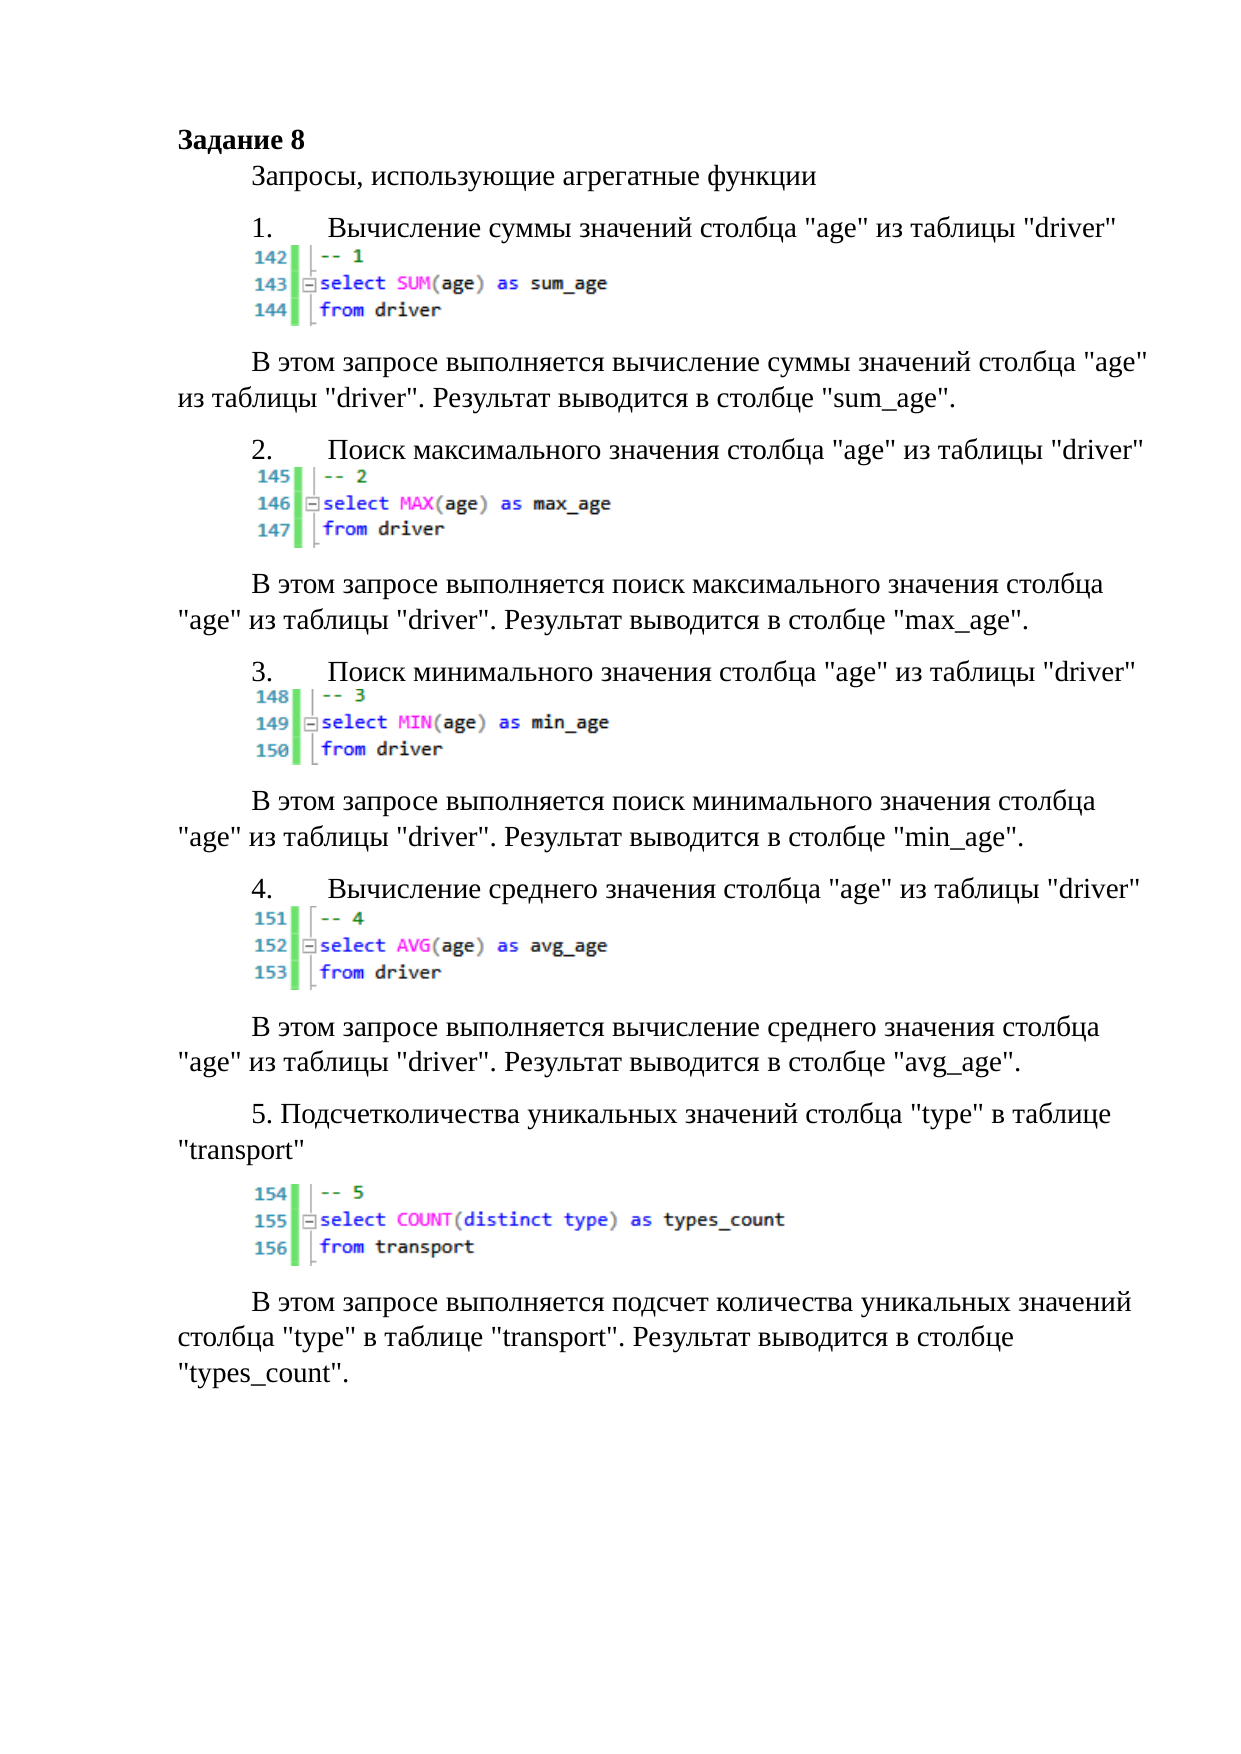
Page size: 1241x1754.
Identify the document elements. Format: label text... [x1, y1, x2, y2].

subtitle Задание 8 [177, 122, 1152, 156]
list Поиск минимального значения столбца "age" из таблицы "driver" [177, 654, 1152, 687]
text В этом запросе выполняется вычисление среднего значения столбца "age" из таблицы "driver". Результат выводится в столбце "avg_age". [177, 1009, 1152, 1078]
text В этом запросе выполняется подсчет количества уникальных значений столбца "type" в таблице "transport". Результат выводится в столбце "types_count". [177, 1284, 1152, 1388]
list Вычисление суммы значений столбца "age" из таблицы "driver" [177, 210, 1152, 243]
text В этом запросе выполняется поиск максимального значения столбца "age" из таблицы "driver". Результат выводится в столбце "max_age". [177, 566, 1152, 635]
picture [251, 1184, 794, 1266]
picture [251, 467, 622, 548]
list Вычисление среднего значения столбца "age" из таблицы "driver" [177, 871, 1152, 905]
picture [251, 689, 617, 765]
picture [251, 906, 620, 990]
picture [251, 245, 623, 326]
text Запросы, использующие агрегатные функции [177, 158, 1152, 191]
list Поиск максимального значения столбца "age" из таблицы "driver" [177, 432, 1152, 466]
text В этом запросе выполняется поиск минимального значения столбца "age" из таблицы "driver". Результат выводится в столбце "min_age". [177, 783, 1152, 853]
text 5. Подсчетколичества уникальных значений столбца "type" в таблице "transport" [177, 1096, 1152, 1165]
text В этом запросе выполняется вычисление суммы значений столбца "age" из таблицы "driver". Результат выводится в столбце "sum_age". [177, 344, 1152, 413]
